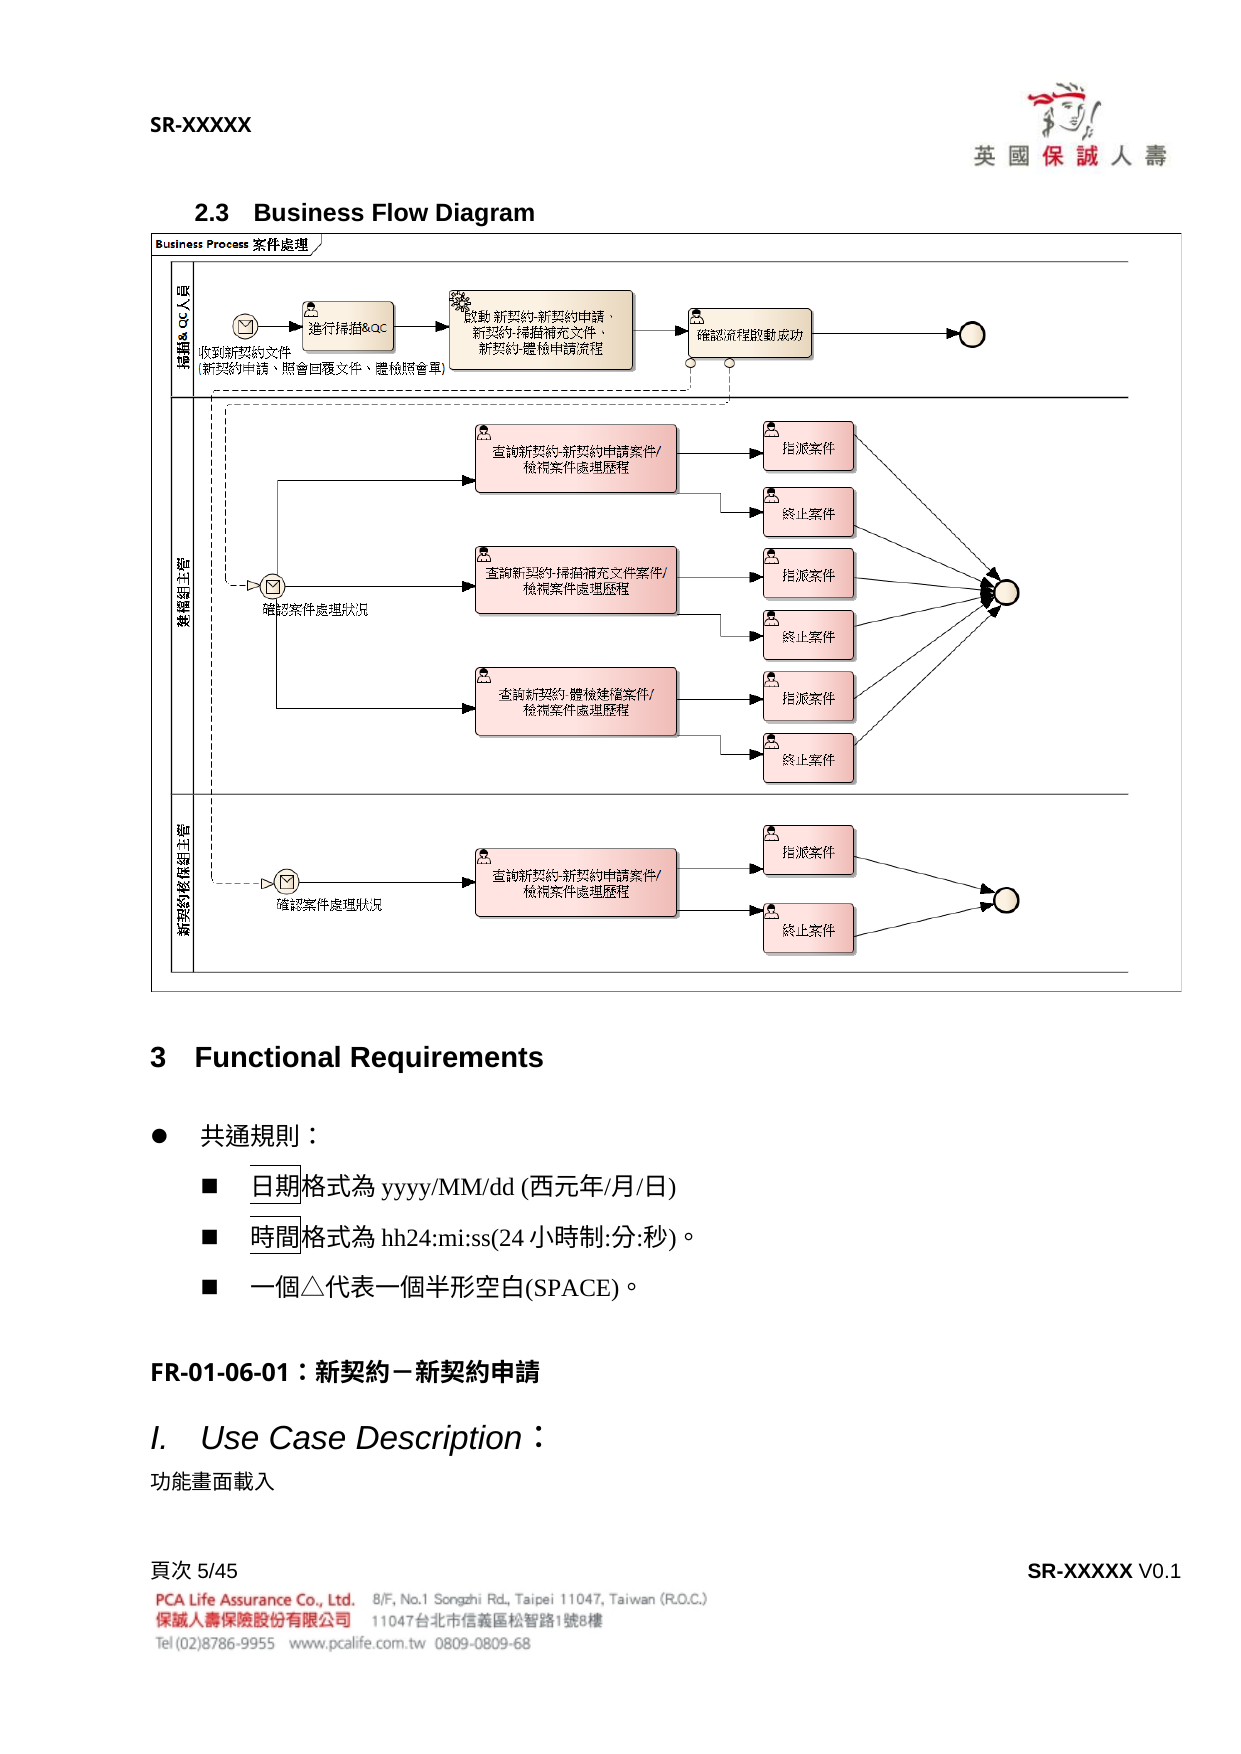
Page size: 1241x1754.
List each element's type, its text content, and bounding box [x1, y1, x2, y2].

list 共通規則： [150, 1117, 1181, 1153]
list 時間格式為hh24:mi:ss(24小時制:分:秒)。 [200, 1216, 300, 1254]
subtitle FR-01-06-01：新契約－新契約申請 [150, 1352, 1181, 1388]
picture [953, 75, 1182, 174]
list 一個△代表一個半形空白(SPACE)。 [200, 1267, 1181, 1303]
list 日期格式為yyyy/MM/dd (西元年/月/日) [301, 1165, 1181, 1204]
subtitle Functional Requirements [150, 1040, 1181, 1074]
list 時間格式為hh24:mi:ss(24小時制:分:秒)。 [301, 1216, 1181, 1254]
picture [150, 1587, 713, 1655]
text 功能畫面載入 [150, 1465, 1181, 1495]
picture [150, 232, 1182, 992]
subtitle Business Flow Diagram [194, 197, 1181, 226]
list 日期格式為yyyy/MM/dd (西元年/月/日) [200, 1165, 300, 1204]
list Use Case Description： [150, 1413, 1181, 1459]
